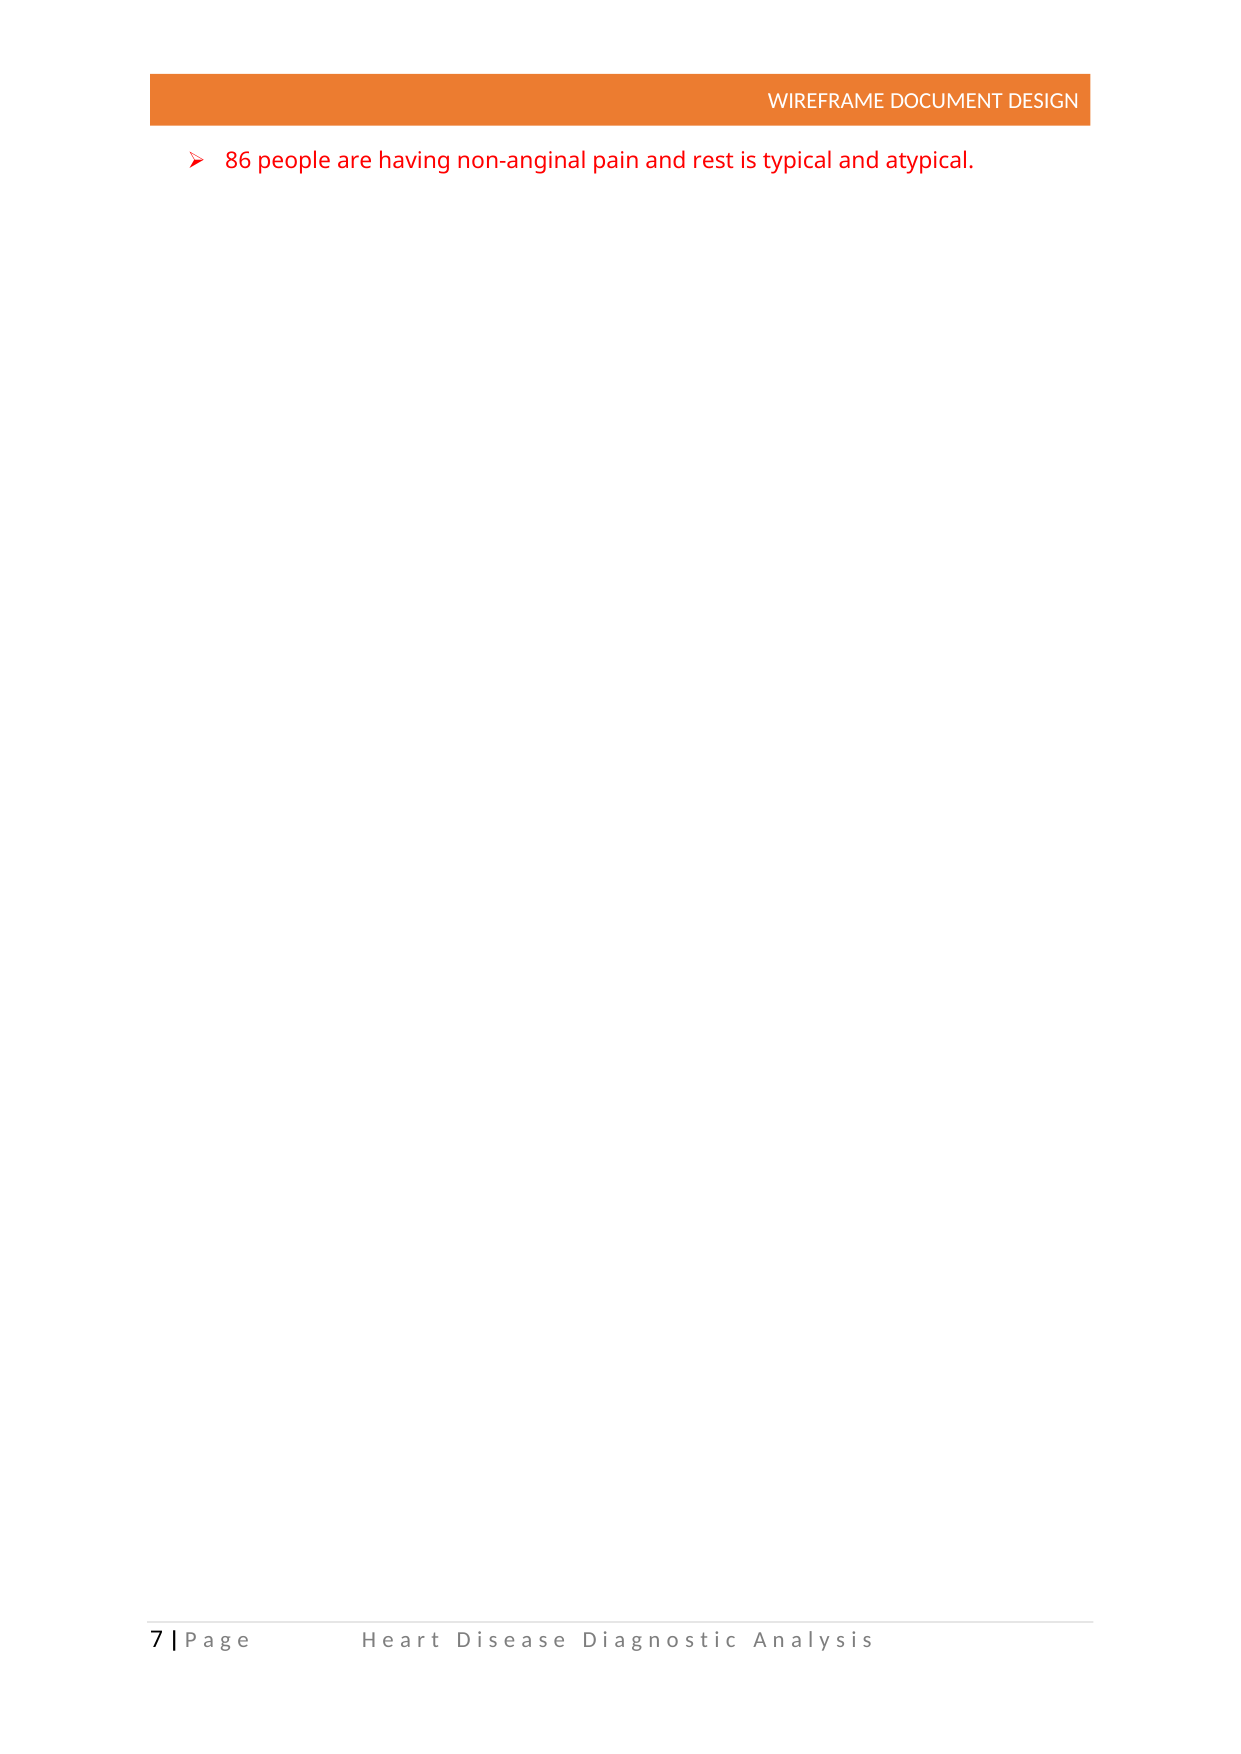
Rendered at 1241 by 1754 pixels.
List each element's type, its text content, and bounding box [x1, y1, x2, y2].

list 86 people are having non-anginal pain and rest is typical and atypical. [187, 144, 1186, 175]
